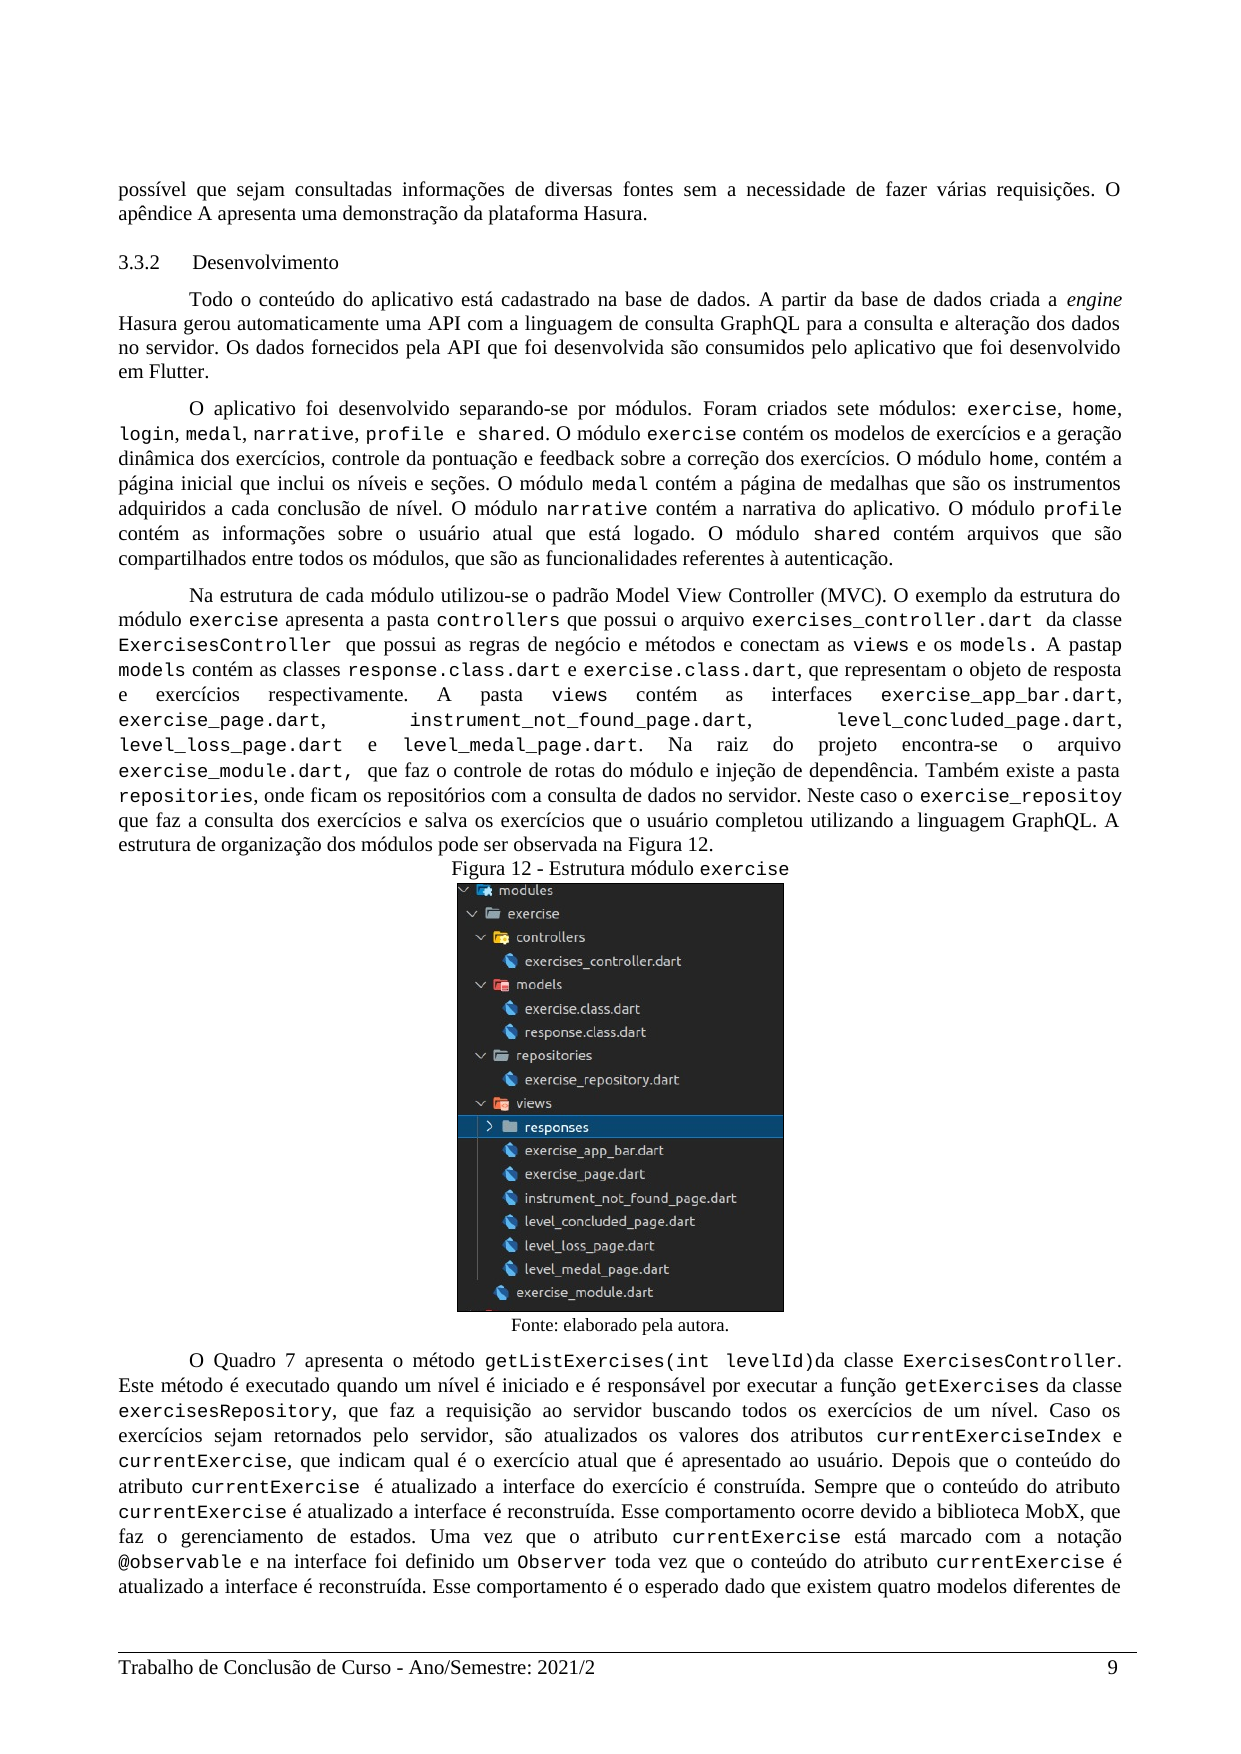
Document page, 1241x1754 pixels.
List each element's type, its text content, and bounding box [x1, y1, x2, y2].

text Todo o conteúdo do aplicativo está cadastrado na base de dados. A partir da base de dados criada a engine Hasura gerou automaticamente uma API com a linguagem de consulta GraphQL para a consulta e alteração dos dados no servidor. Os dados fornecidos pela API que foi desenvolvida são consumidos pelo aplicativo que foi desenvolvido em Flutter. [118, 287, 1122, 383]
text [118, 1348, 1122, 1598]
text O aplicativo foi desenvolvido separando-se por módulos. Foram criados sete módulos: exercise, home, login, medal, narrative, profile e shared. O módulo exercise contém os modelos de exercícios e a geração dinâmica dos exercícios, controle da pontuação e feedback sobre a correção dos exercícios. O módulo home, contém a página inicial que inclui os níveis e seções. O módulo medal contém a página de medalhas que são os instrumentos adquiridos a cada conclusão de nível. O módulo narrative contém a narrativa do aplicativo. O módulo profile contém as informações sobre o usuário atual que está logado. O módulo shared contém arquivos que são compartilhados entre todos os módulos, que são as funcionalidades referentes à autenticação. [118, 396, 1122, 570]
text Na estrutura de cada módulo utilizou-se o padrão Model View Controller (MVC). O exemplo da estrutura do módulo exercise apresenta a pasta controllers que possui o arquivo exercises_controller.dart da classe ExercisesController que possui as regras de negócio e métodos e conectam as views e os models. A pastap models contém as classes response.class.dart e exercise.class.dart, que representam o objeto de resposta e exercícios respectivamente. A pasta views contém as interfaces exercise_app_bar.dart, exercise_page.dart, instrument_not_found_page.dart, level_concluded_page.dart, level_loss_page.dart e level_medal_page.dart. Na raiz do projeto encontra-se o arquivo exercise_module.dart, que faz o controle de rotas do módulo e injeção de dependência. Também existe a pasta repositories, onde ficam os repositórios com a consulta de dados no servidor. Neste caso o exercise_repositoy que faz a consulta dos exercícios e salva os exercícios que o usuário completou utilizando a linguagem GraphQL. A estrutura de organização dos módulos pode ser observada na Figura 12. [118, 583, 1122, 856]
subtitle Desenvolvimento [118, 250, 1122, 274]
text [118, 177, 1122, 225]
picture [458, 884, 783, 1311]
text Fonte: elaborado pela autora. [118, 1314, 1122, 1336]
text Figura 12 - Estrutura módulo exercise [118, 856, 1122, 881]
